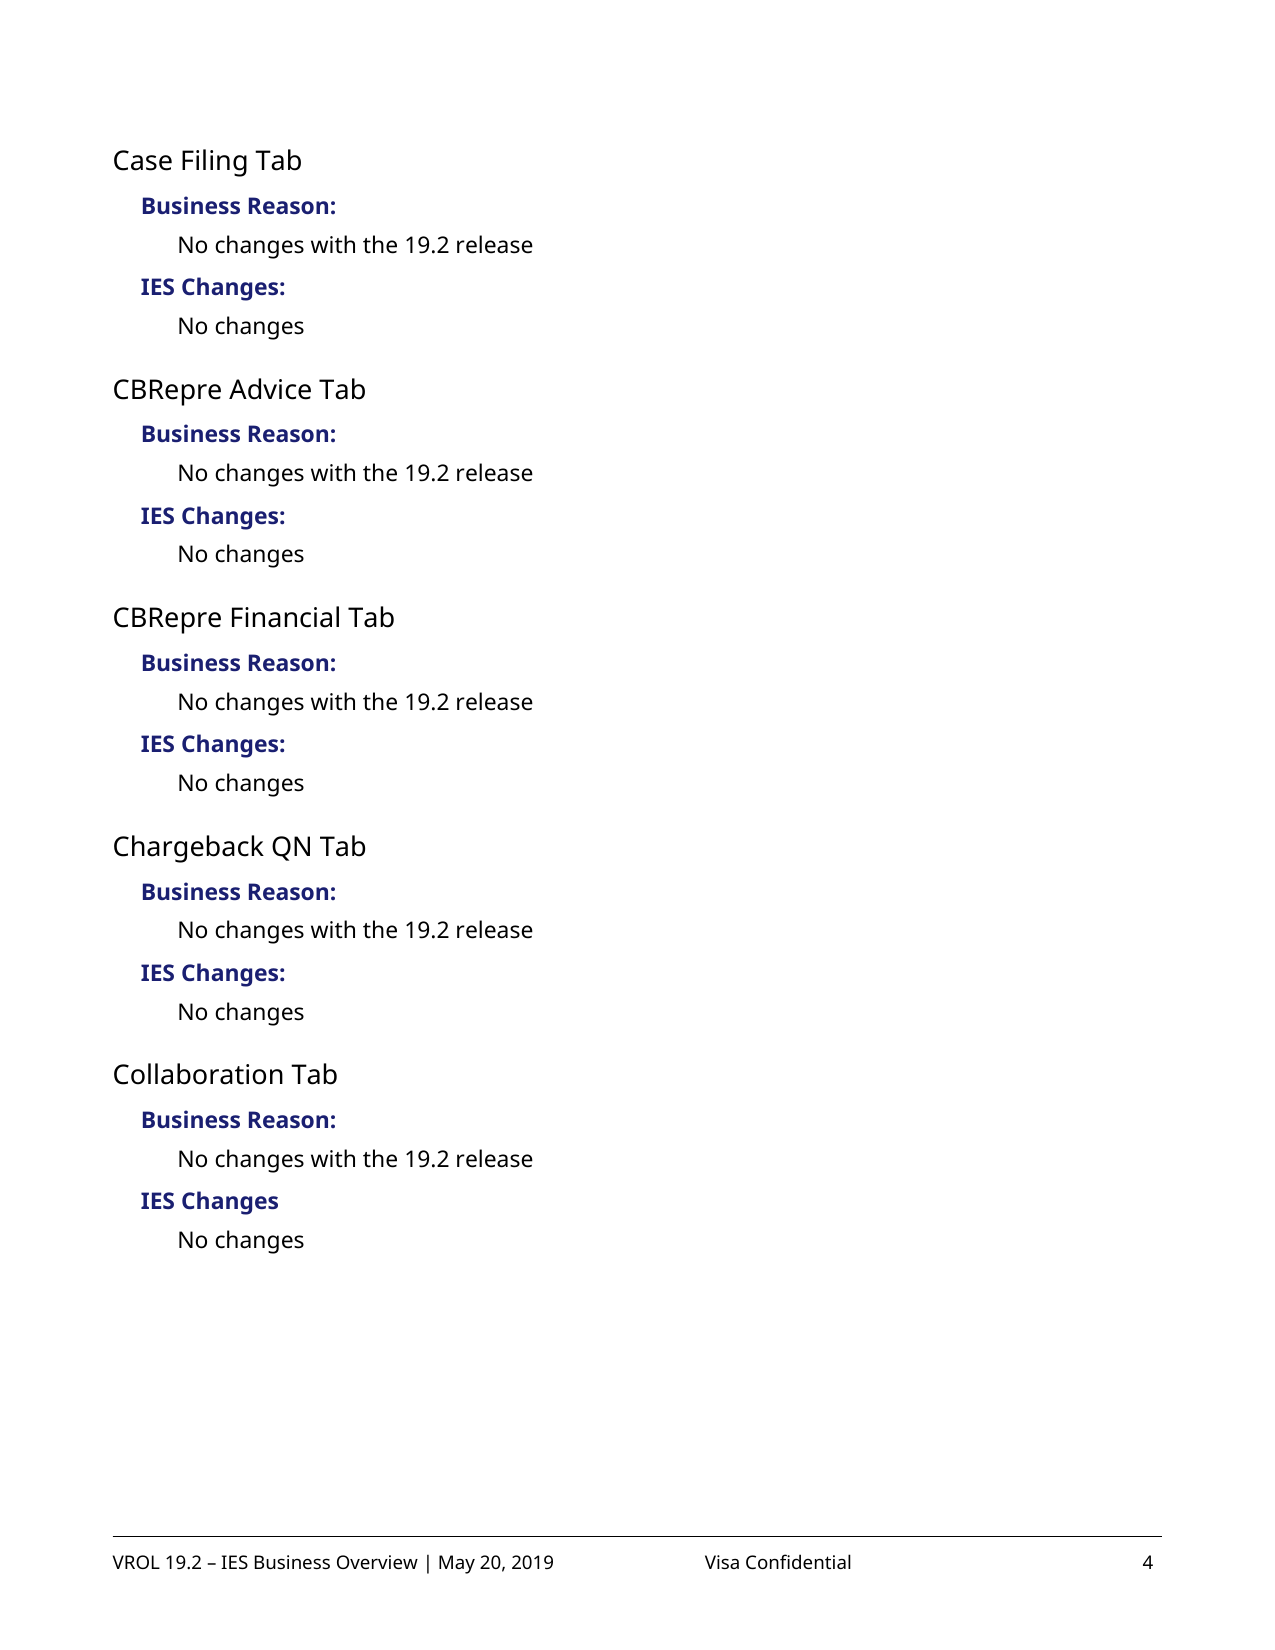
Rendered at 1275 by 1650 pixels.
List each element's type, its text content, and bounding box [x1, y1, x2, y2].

subtitle Case Filing Tab [112, 142, 1162, 178]
text No changes with the 19.2 release [177, 686, 1162, 717]
text No changes [177, 995, 1162, 1027]
subtitle IES Changes: [141, 501, 1162, 530]
text No changes [177, 310, 1162, 341]
text No changes with the 19.2 release [177, 914, 1162, 945]
subtitle CBRepre Advice Tab [112, 370, 1162, 407]
subtitle Business Reason: [141, 648, 1162, 677]
subtitle Business Reason: [141, 1105, 1162, 1134]
subtitle Business Reason: [141, 191, 1162, 220]
subtitle IES Changes: [141, 958, 1162, 987]
subtitle Business Reason: [141, 419, 1162, 449]
subtitle IES Changes: [141, 729, 1162, 758]
subtitle IES Changes [141, 1186, 1162, 1216]
text No changes with the 19.2 release [177, 1143, 1162, 1174]
text No changes [177, 767, 1162, 798]
text No changes [177, 538, 1162, 569]
subtitle Chargeback QN Tab [112, 827, 1162, 864]
subtitle Business Reason: [141, 877, 1162, 906]
subtitle Collaboration Tab [112, 1056, 1162, 1093]
subtitle CBRepre Financial Tab [112, 599, 1162, 636]
text No changes [177, 1224, 1162, 1255]
text No changes with the 19.2 release [177, 228, 1162, 260]
text No changes with the 19.2 release [177, 457, 1162, 488]
subtitle IES Changes: [141, 272, 1162, 301]
